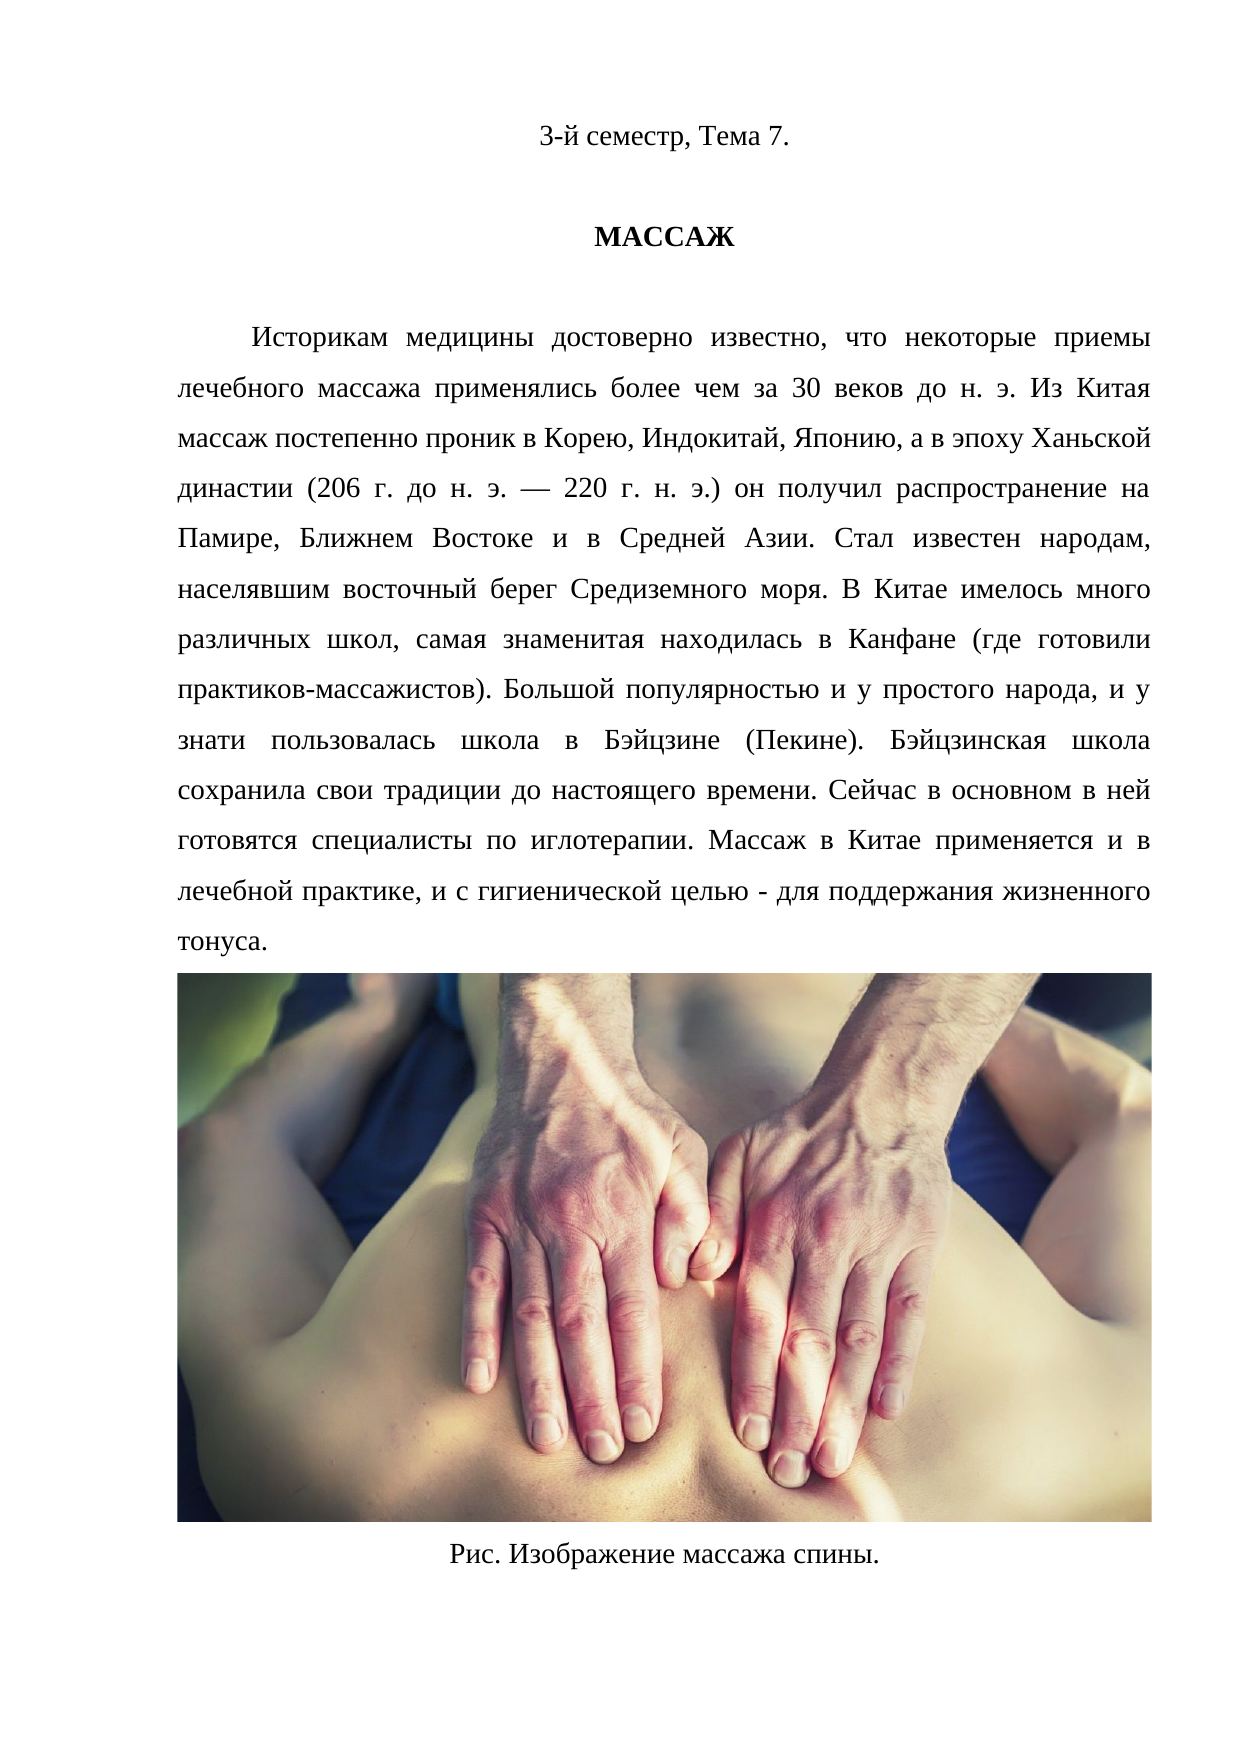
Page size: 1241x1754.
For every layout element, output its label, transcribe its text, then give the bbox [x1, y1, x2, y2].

text МАССАЖ [177, 219, 1152, 252]
text Историкам медицины достоверно известно, что некоторые приемы лечебного массажа применялись более чем за 30 веков до н. э. Из Китая массаж постепенно проник в Корею, Индокитай, Японию, а в эпоху Ханьской династии (206 г. до н. э. — 220 г. н. э.) он получил распространение на Памире, Ближнем Востоке и в Средней Азии. Стал известен народам, населявшим восточный берег Средиземного моря. В Китае имелось много различных школ, самая знаменитая находилась в Канфане (где готовили практиков-массажистов). Большой популярностью и у простого народа, и у знати пользовалась школа в Бэйцзине (Пекине). Бэйцзинская школа сохранила свои традиции до настоящего времени. Сейчас в основном в ней готовятся специалисты по иглотерапии. Массаж в Китае применяется и в лечебной практике, и с гигиенической целью - для поддержания жизненного тонуса. [177, 319, 1152, 957]
text 3-й семестр, Тема 7. [177, 118, 1152, 152]
picture [177, 973, 1152, 1522]
text Рис. Изображение массажа спины. [177, 1536, 1152, 1569]
